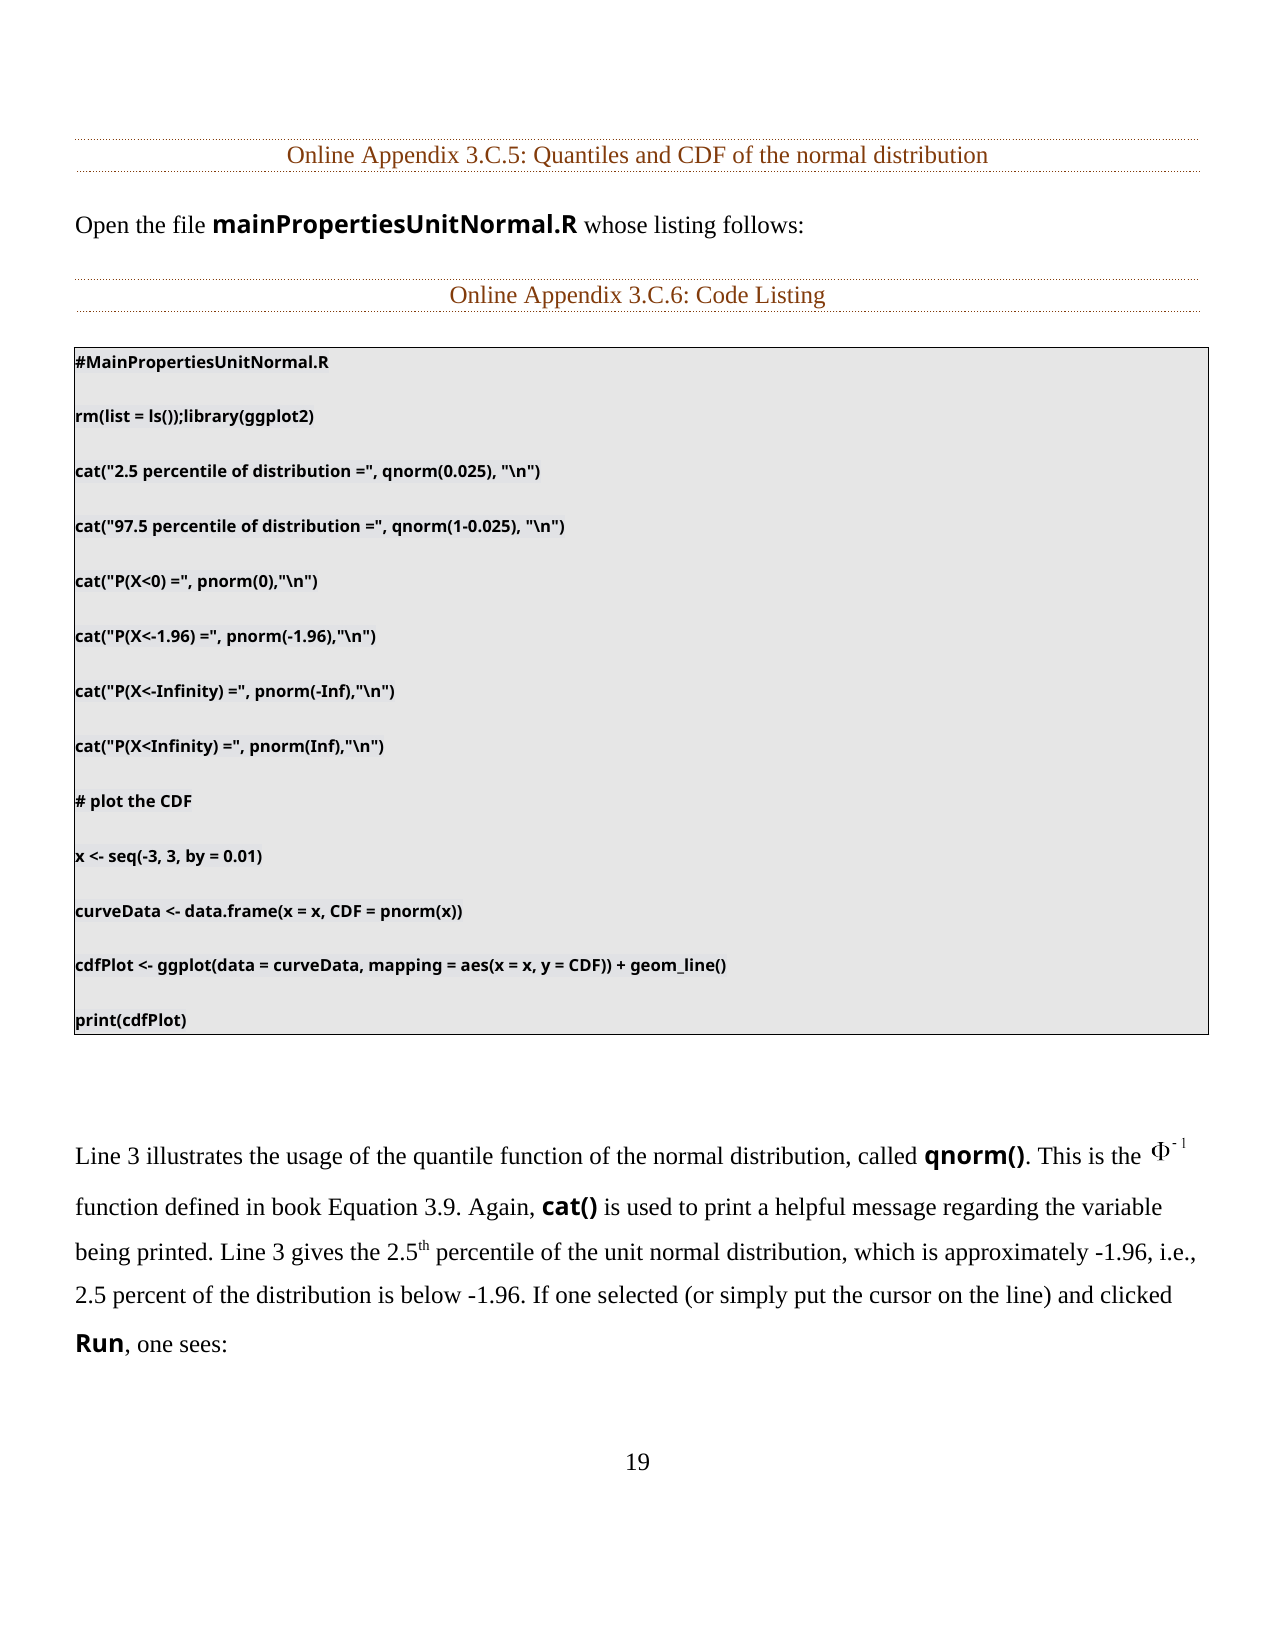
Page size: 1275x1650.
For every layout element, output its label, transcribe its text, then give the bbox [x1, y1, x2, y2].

text curveData <- data.frame(x = x, CDF = pnorm(x)) [75, 896, 1208, 922]
text print(cdfPlot) [75, 1006, 1208, 1034]
text cat("2.5 percentile of distribution =", qnorm(0.025), "\n") [75, 457, 1208, 483]
text Open the file mainPropertiesUnitNormal.R whose listing follows: [75, 207, 1200, 241]
text cat("P(X<-1.96) =", pnorm(-1.96),"\n") [75, 622, 1208, 647]
text Line 3 illustrates the usage of the quantile function of the normal distribution, called qnorm(). This is the function defined in book Equation 3.9. Again, cat() is used to print a helpful message regarding the variable being printed. Line 3 gives the 2.5th percentile of the unit normal distribution, which is approximately -1.96, i.e., 2.5 percent of the distribution is below -1.96. If one selected (or simply put the cursor on the line) and clicked Run, one sees: [75, 1131, 1200, 1360]
text cdfPlot <- ggplot(data = curveData, mapping = aes(x = x, y = CDF)) + geom_line() [75, 951, 1208, 977]
text cat("P(X<Infinity) =", pnorm(Inf),"\n") [75, 731, 1208, 757]
text rm(list = ls());library(ggplot2) [75, 402, 1208, 428]
text cat("P(X<0) =", pnorm(0),"\n") [75, 567, 1208, 592]
subtitle Online Appendix 3.C.5: Quantiles and CDF of the normal distribution [75, 139, 1200, 172]
text cat("P(X<-Infinity) =", pnorm(-Inf),"\n") [75, 676, 1208, 702]
text x <- seq(-3, 3, by = 0.01) [75, 841, 1208, 867]
text #MainPropertiesUnitNormal.R [75, 348, 1208, 373]
text # plot the CDF [75, 786, 1208, 812]
text cat("97.5 percentile of distribution =", qnorm(1-0.025), "\n") [75, 512, 1208, 538]
subtitle Online Appendix 3.C.6: Code Listing [75, 279, 1200, 312]
